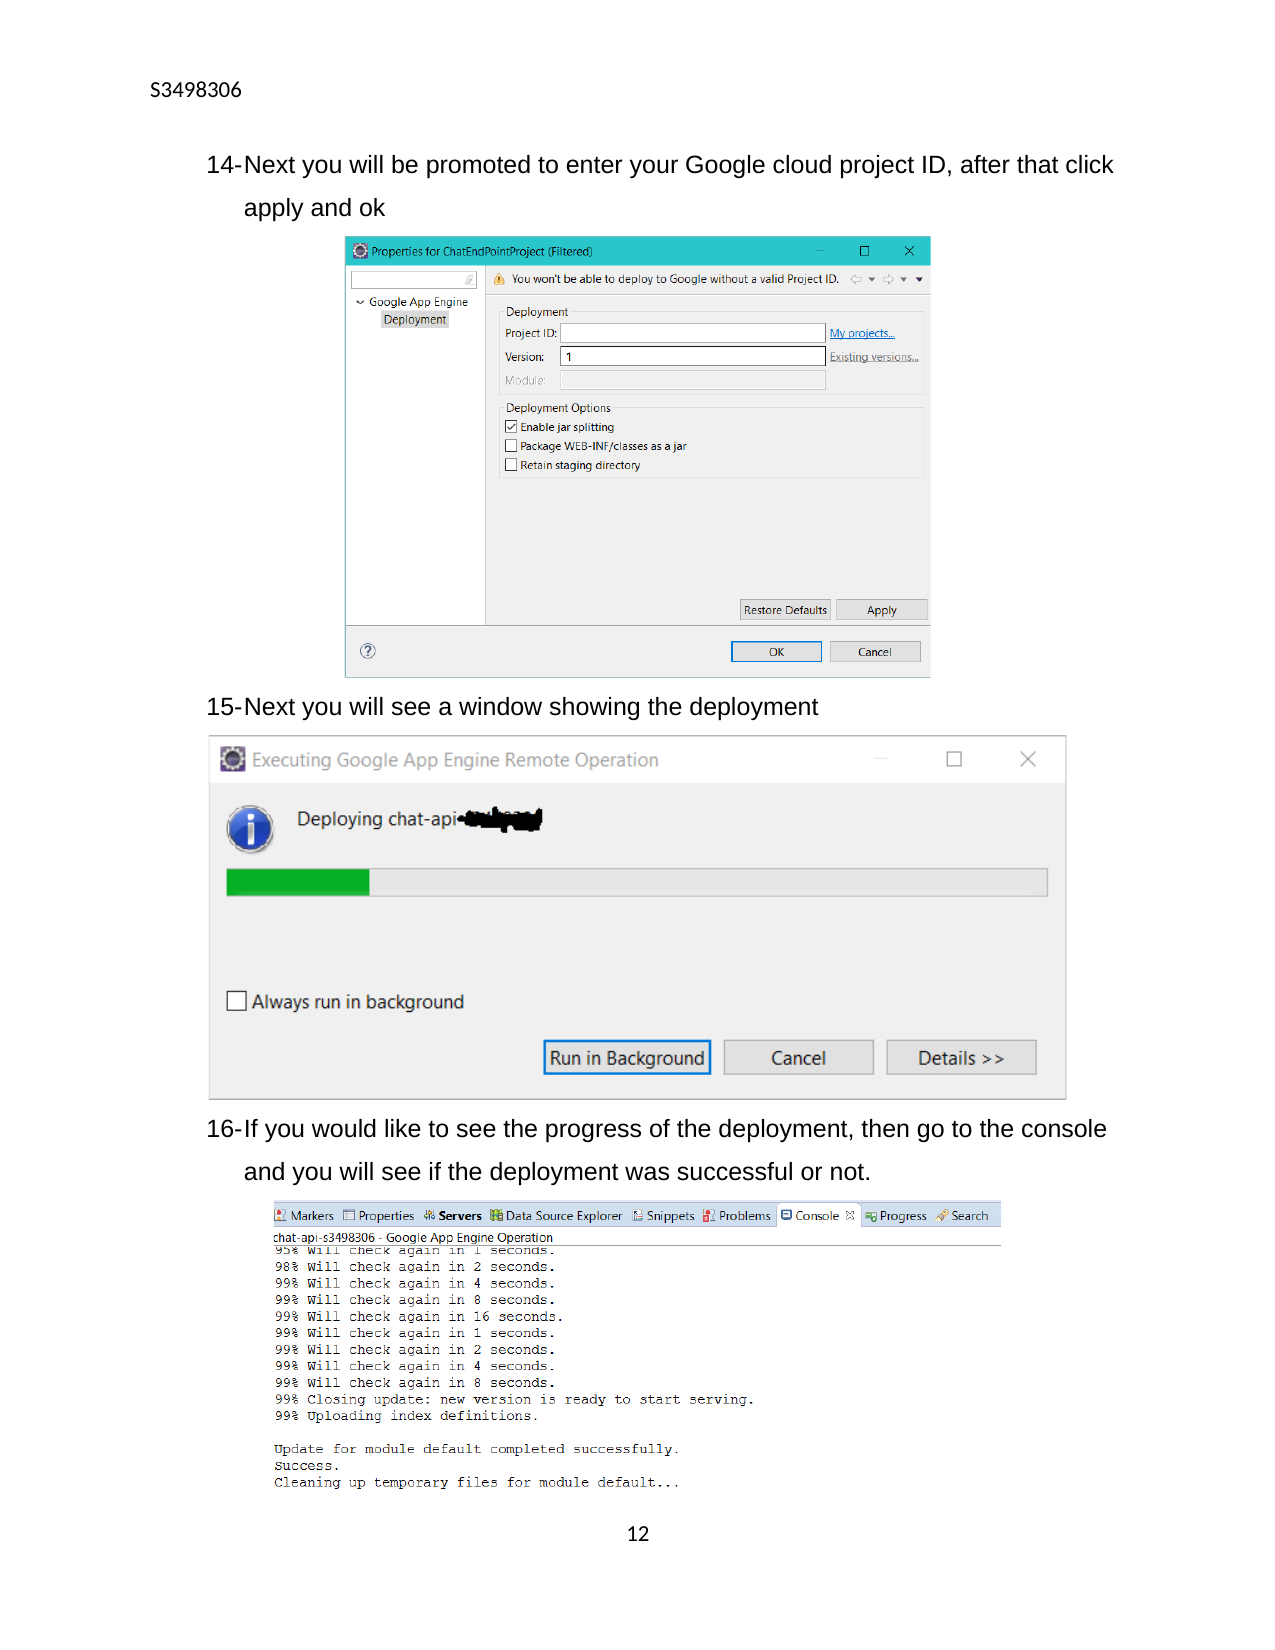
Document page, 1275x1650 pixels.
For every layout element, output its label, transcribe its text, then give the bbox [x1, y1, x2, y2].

picture [208, 735, 1067, 1100]
picture [344, 236, 931, 678]
list If you would like to see the progress of the deployment, then go to the console and you will see if the deployment was successful or not. [206, 1114, 1125, 1186]
list Next you will see a window showing the deployment [206, 692, 1125, 721]
picture [273, 1200, 1002, 1496]
list Next you will be promoted to enter your Google cloud project ID, after that click apply and ok [206, 150, 1125, 222]
